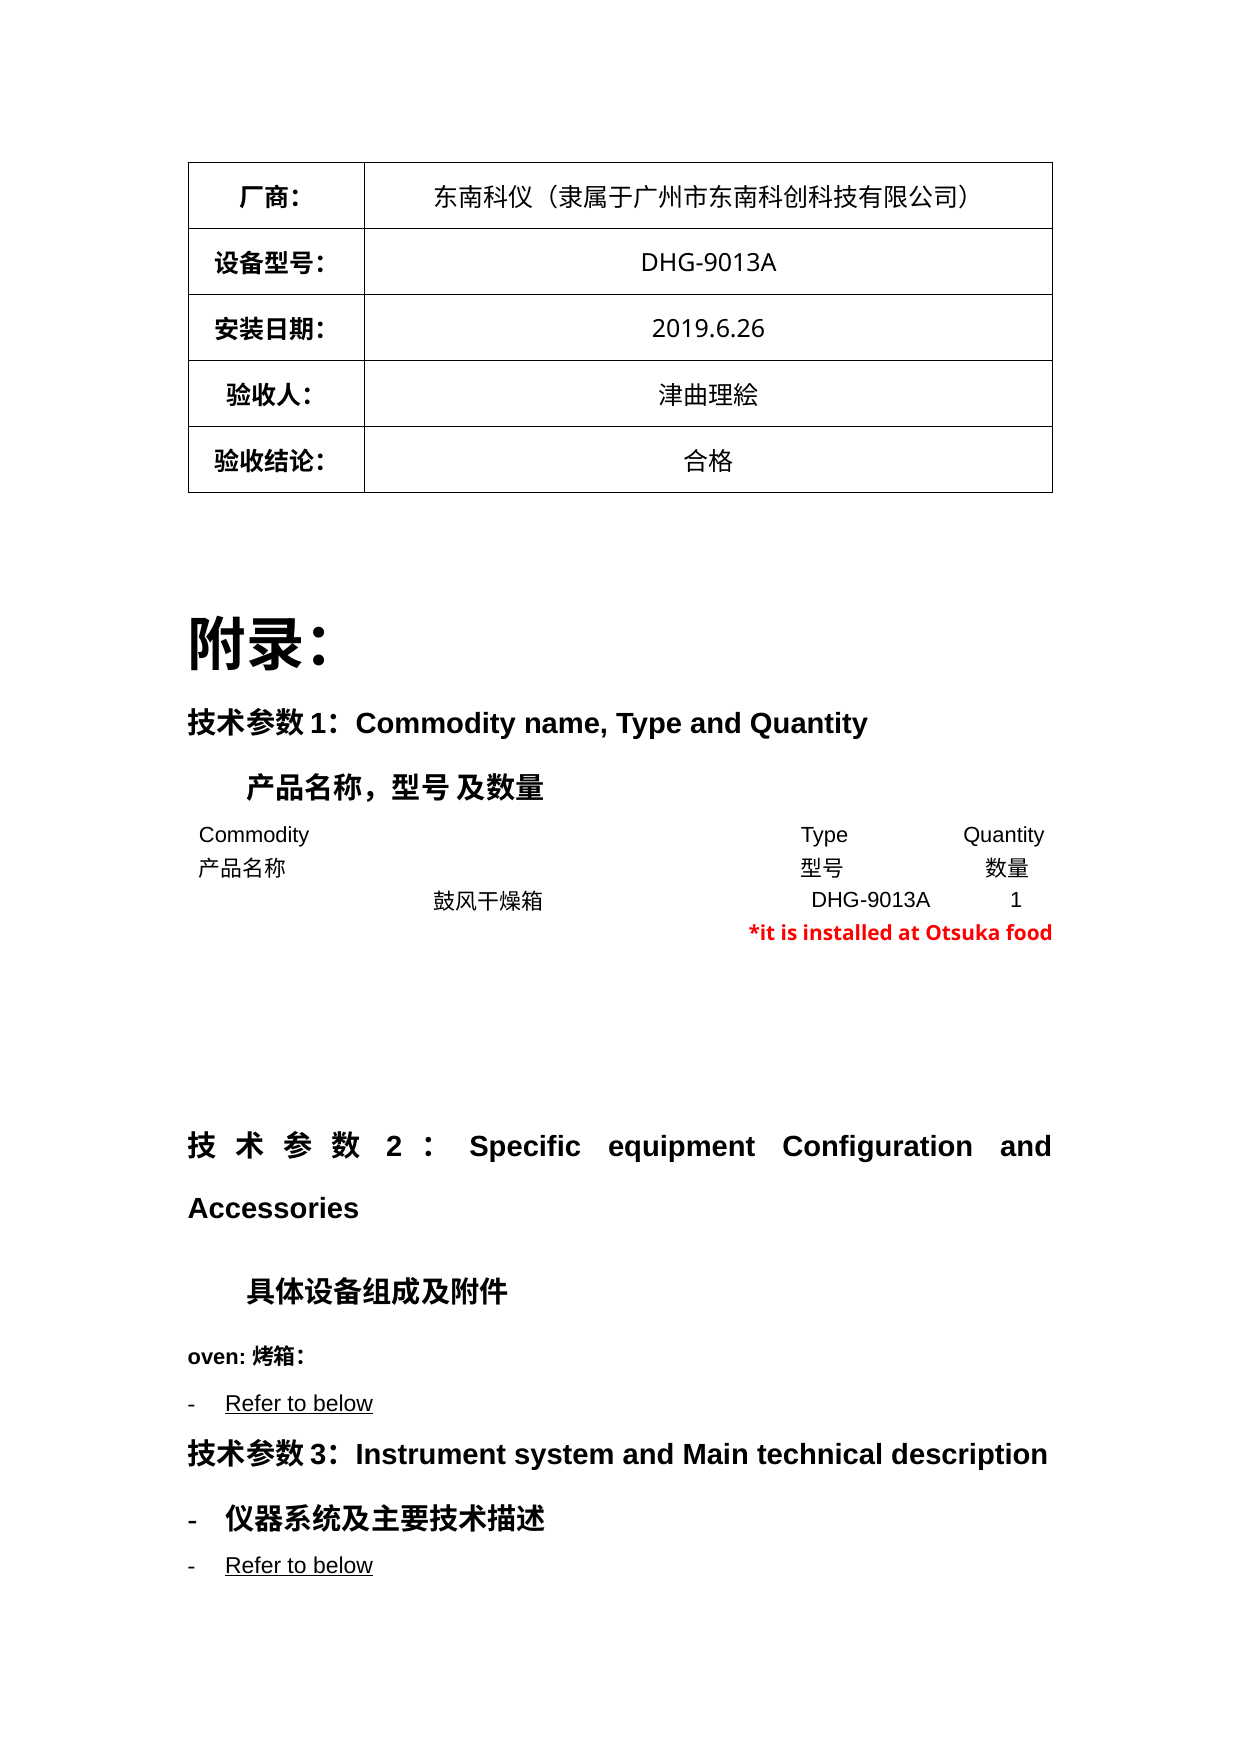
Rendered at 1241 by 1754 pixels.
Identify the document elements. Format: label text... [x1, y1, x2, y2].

text 技术参数2：Specific equipment Configuration and Accessories [187, 1111, 1053, 1241]
table_cell 合格 [365, 427, 1052, 492]
text 技术参数1：Commodity name, Type and Quantity [187, 688, 1053, 753]
table_cell 验收人： [189, 361, 364, 426]
text oven: 烤箱： [187, 1338, 1053, 1371]
table_header 东南科仪（隶属于广州市东南科创科技有限公司） [365, 163, 1052, 228]
table_cell 设备型号： [189, 229, 364, 294]
list Refer to below [187, 1549, 1053, 1582]
table_header Type 型号 [789, 818, 952, 883]
text 技术参数3：Instrument system and Main technical description [187, 1419, 1053, 1484]
table_cell DHG-9013A [365, 229, 1052, 294]
list 仪器系统及主要技术描述 [187, 1484, 1053, 1549]
list Refer to below [187, 1387, 1053, 1419]
table_cell 鼓风干燥箱 [188, 883, 789, 916]
text *it is installed at Otsuka food [187, 916, 1053, 948]
table_cell 2019.6.26 [365, 295, 1052, 360]
text 具体设备组成及附件 [187, 1257, 1053, 1322]
text 产品名称，型号 及数量 [187, 753, 1053, 818]
table_cell 验收结论： [189, 427, 364, 492]
table_header Commodity 产品名称 [188, 818, 789, 883]
text 附录： [187, 591, 1053, 688]
table_cell DHG-9013A [789, 883, 952, 916]
table_header Quantity 数量 [952, 818, 1080, 883]
table_cell 津曲理絵 [365, 361, 1052, 426]
table_cell 安装日期： [189, 295, 364, 360]
table_cell 1 [952, 883, 1080, 916]
table_header 厂商： [189, 163, 364, 228]
